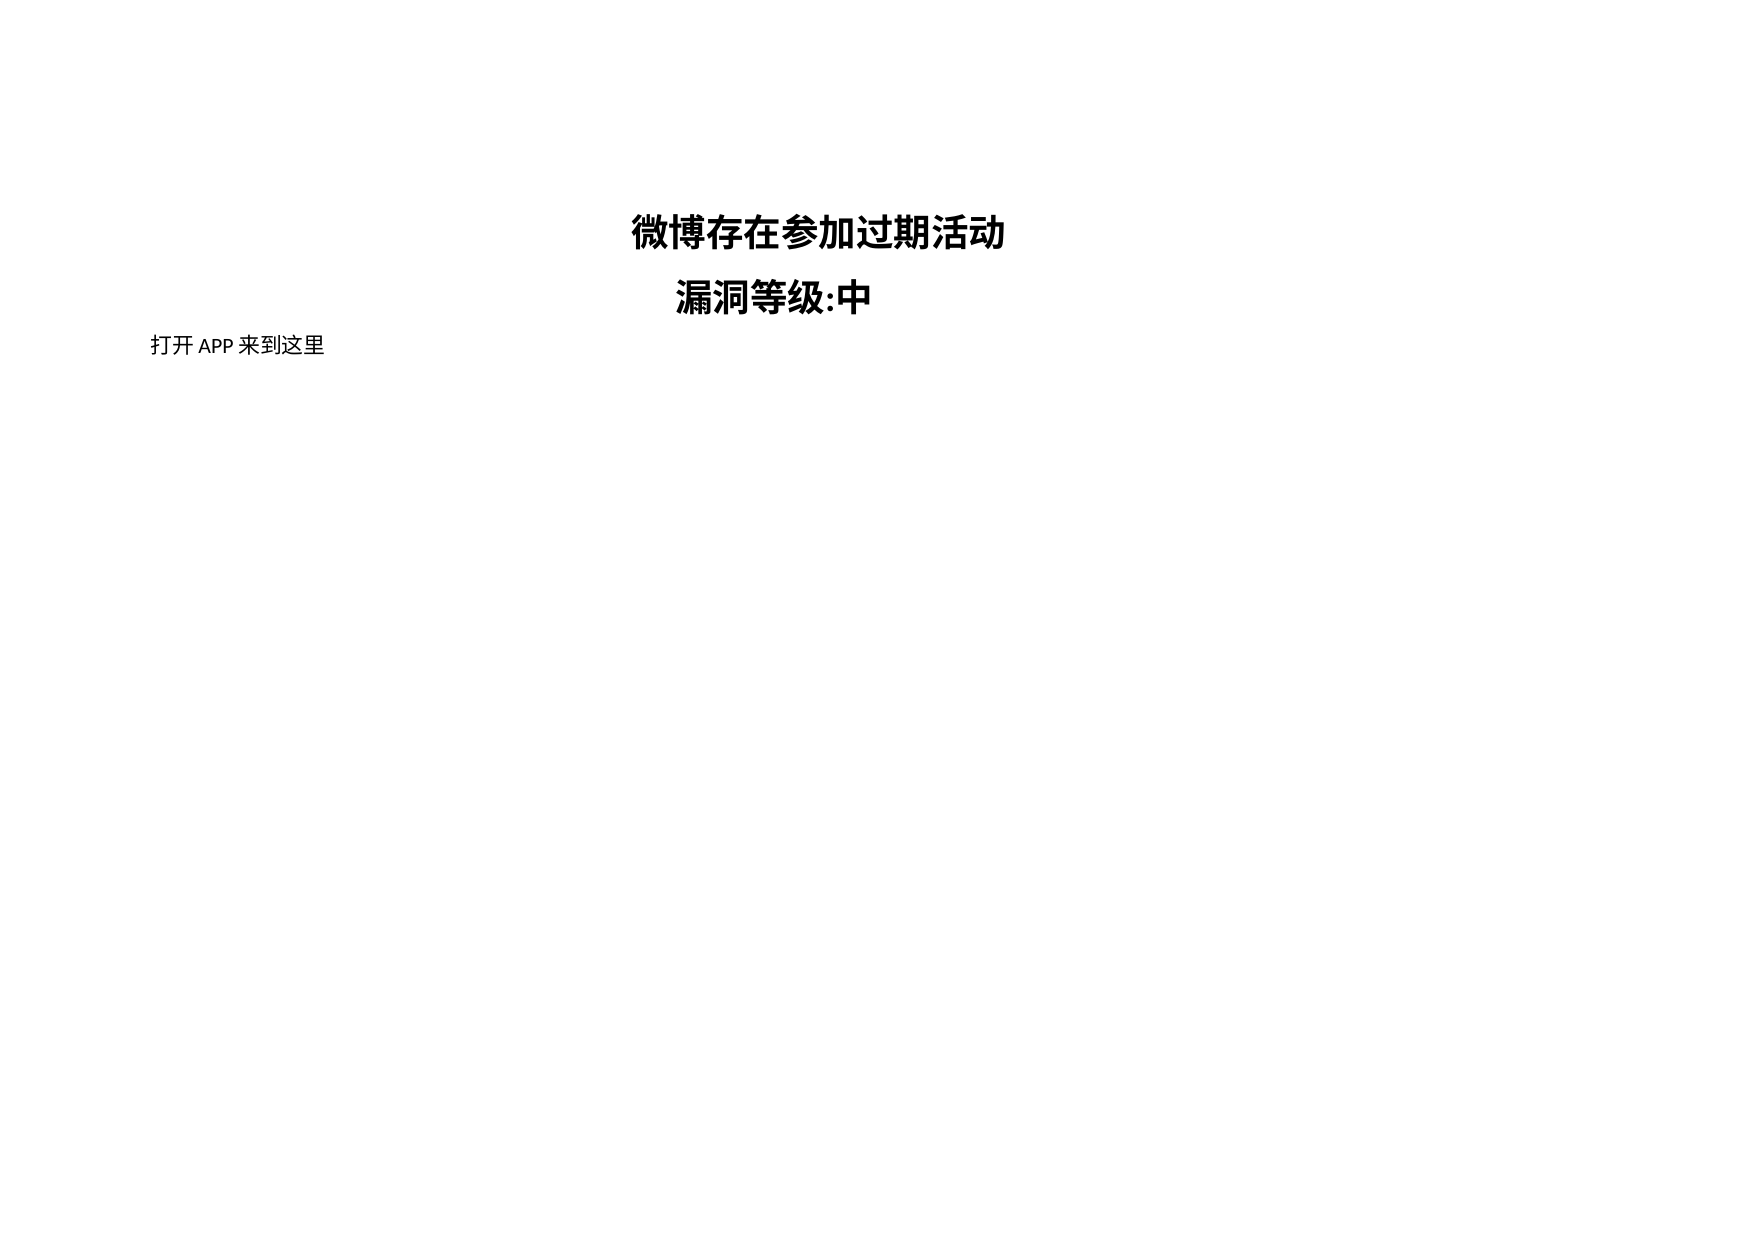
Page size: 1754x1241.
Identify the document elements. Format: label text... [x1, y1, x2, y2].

text 打开APP来到这里 [150, 328, 1604, 360]
text 漏洞等级:中 [631, 263, 1604, 328]
text 微博存在参加过期活动 [587, 198, 1604, 263]
